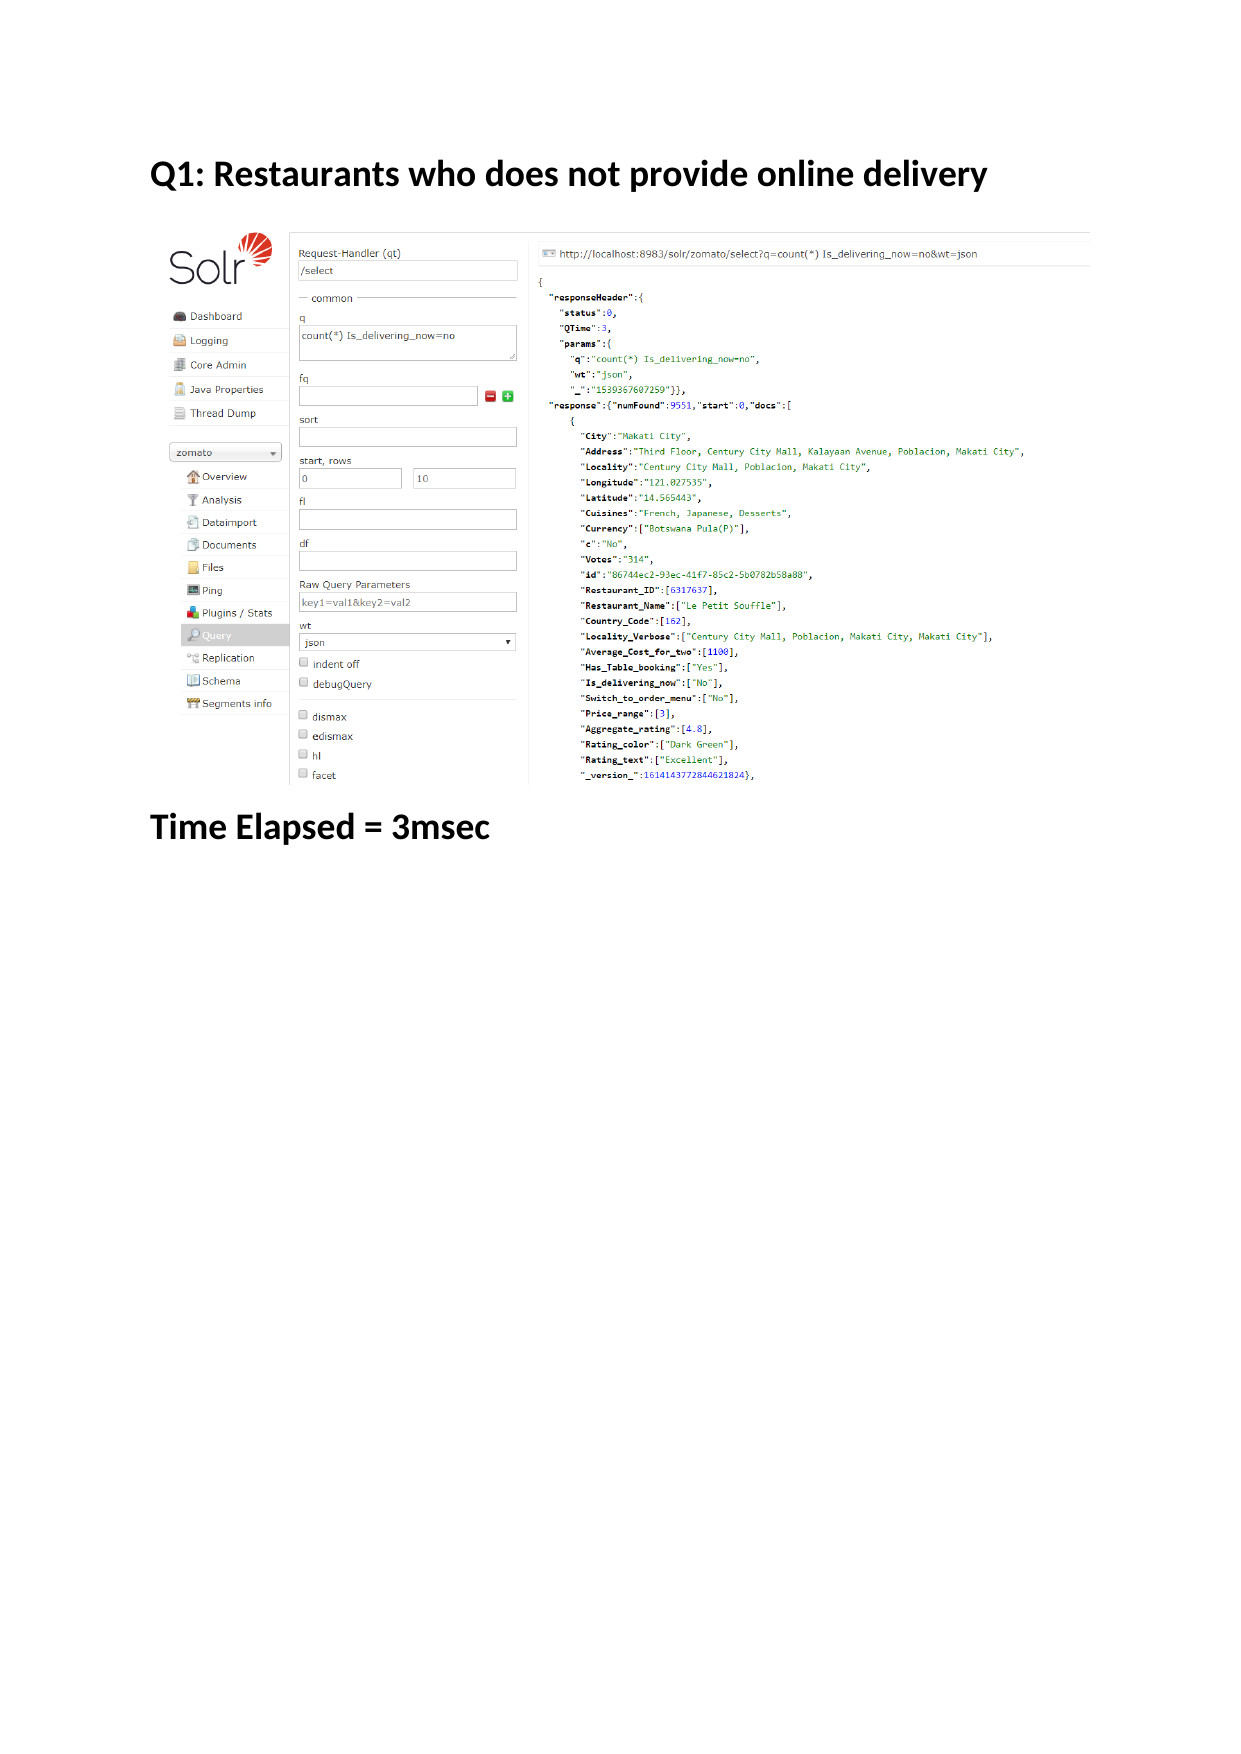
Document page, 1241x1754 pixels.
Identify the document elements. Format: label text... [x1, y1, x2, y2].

text Q1: Restaurants who does not provide online delivery [150, 150, 1090, 196]
text Time Elapsed = 3msec [150, 803, 1090, 849]
